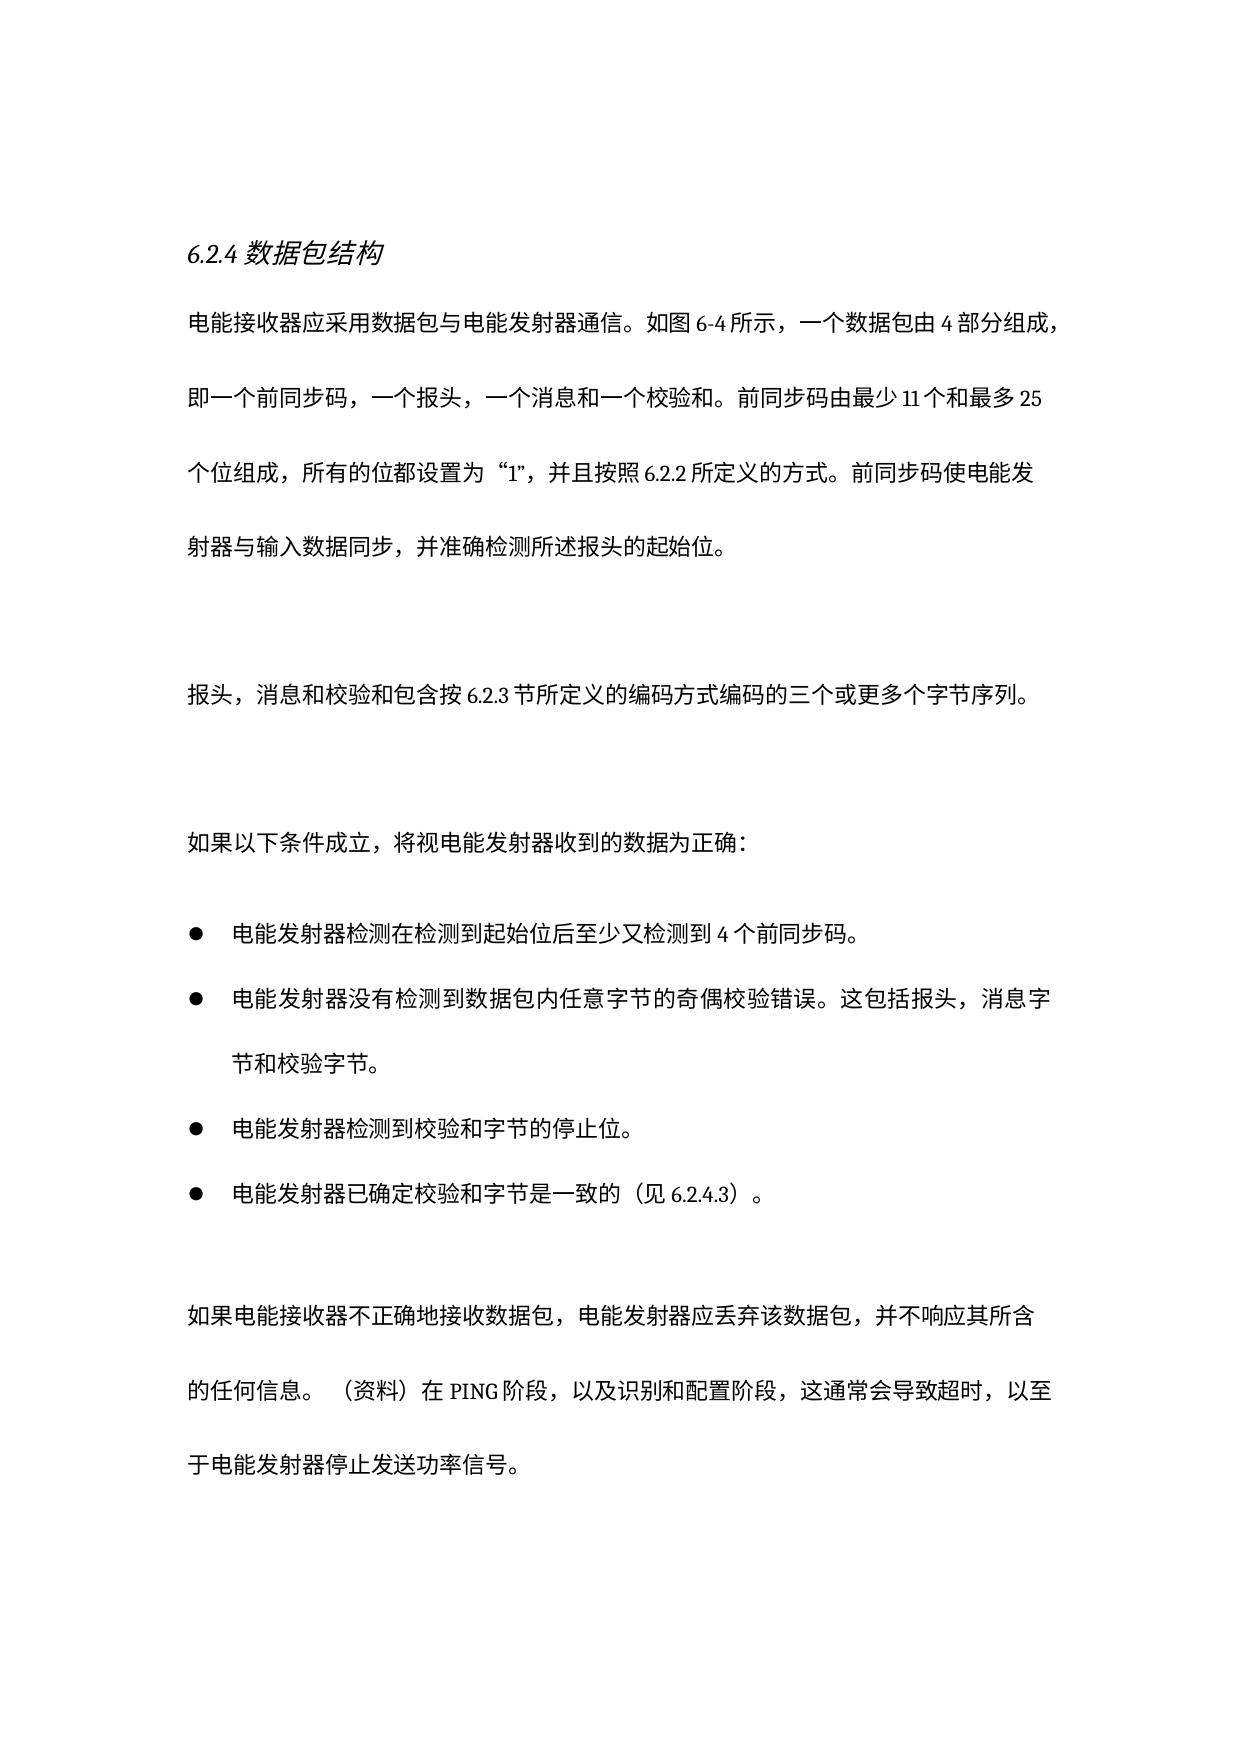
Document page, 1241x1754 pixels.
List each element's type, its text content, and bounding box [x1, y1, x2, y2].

list 电能发射器没有检测到数据包内任意字节的奇偶校验错误。这包括报头，消息字节和校验字节。 [187, 965, 1053, 1095]
text 报头，消息和校验和包含按6.2.3节所定义的编码方式编码的三个或更多个字节序列。 [187, 661, 1053, 726]
text 电能接收器应采用数据包与电能发射器通信。如图6-4所示，一个数据包由4部分组成，即一个前同步码，一个报头，一个消息和一个校验和。前同步码由最少11个和最多25个位组成，所有的位都设置为“1”，并且按照6.2.2所定义的方式。前同步码使电能发射器与输入数据同步，并准确检测所述报头的起始位。 [187, 289, 1053, 578]
subtitle 6.2.4数据包结构 [187, 219, 1053, 284]
text 如果以下条件成立，将视电能发射器收到的数据为正确： [187, 809, 1053, 874]
list 电能发射器检测到校验和字节的停止位。 [187, 1095, 1053, 1160]
list 电能发射器已确定校验和字节是一致的（见6.2.4.3）。 [187, 1160, 1053, 1225]
list 电能发射器检测在检测到起始位后至少又检测到4个前同步码。 [187, 900, 1053, 965]
text 如果电能接收器不正确地接收数据包，电能发射器应丢弃该数据包，并不响应其所含的任何信息。 （资料）在PING阶段，以及识别和配置阶段，这通常会导致超时，以至于电能发射器停止发送功率信号。 [187, 1282, 1053, 1496]
